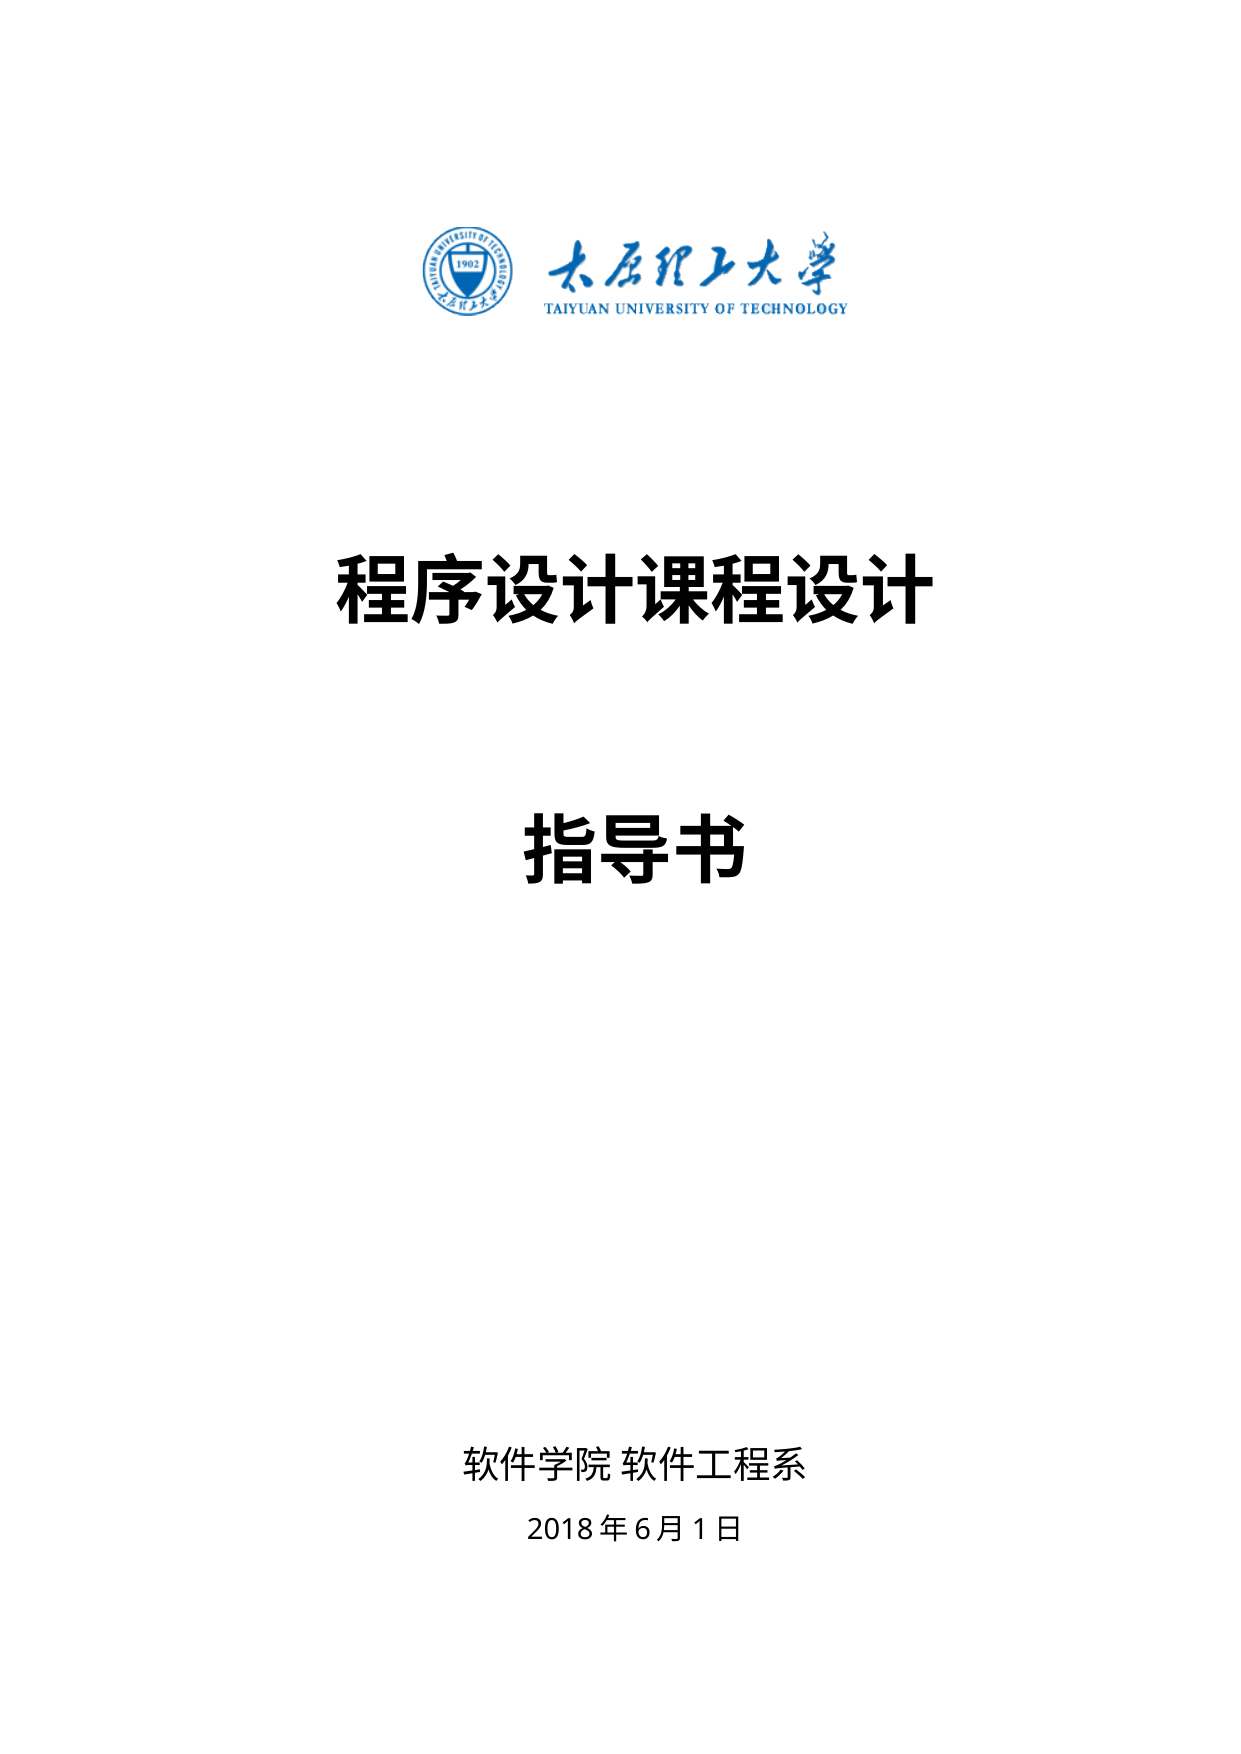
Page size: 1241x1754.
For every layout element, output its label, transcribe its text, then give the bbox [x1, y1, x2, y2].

text 程序设计课程设计 [148, 519, 1122, 649]
text 指导书 [148, 779, 1122, 909]
text 软件学院 软件工程系 [148, 1429, 1122, 1494]
text 2018年6月1日 [148, 1494, 1122, 1559]
picture [422, 227, 848, 316]
